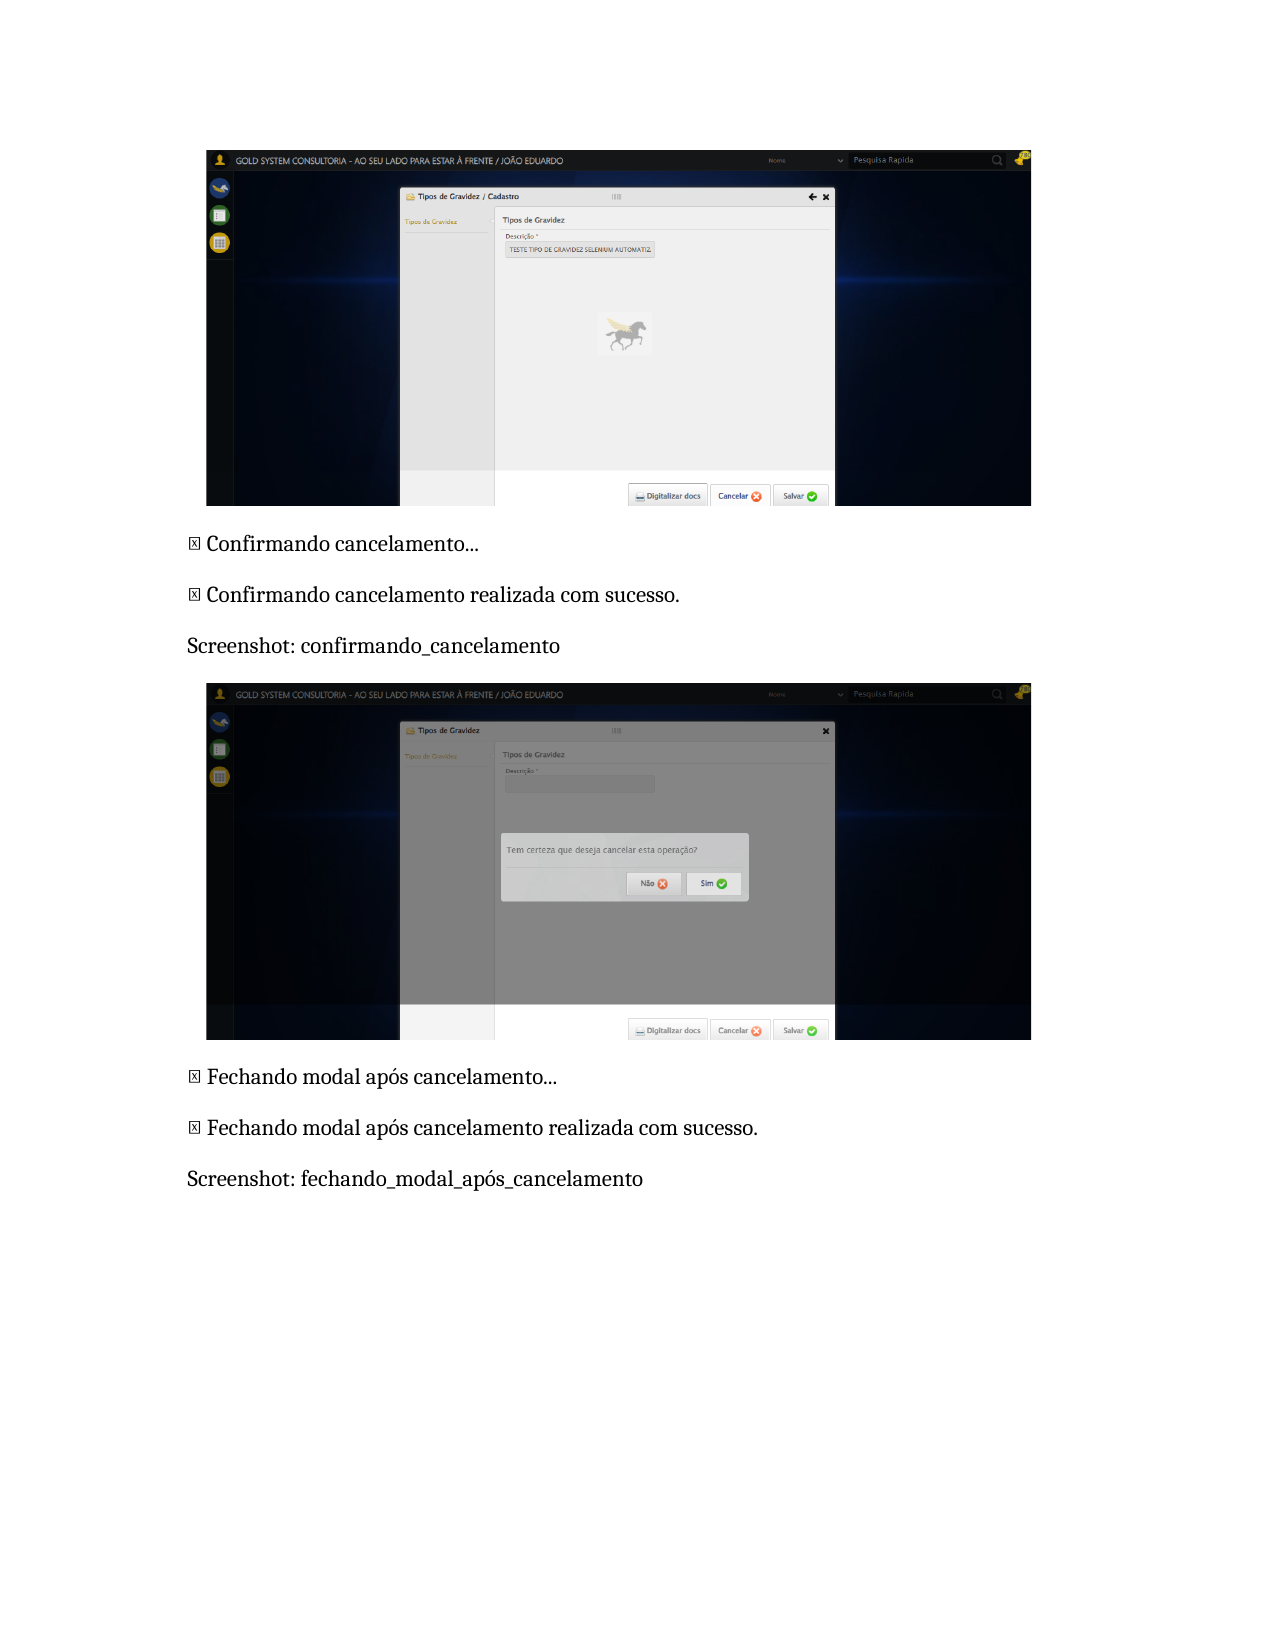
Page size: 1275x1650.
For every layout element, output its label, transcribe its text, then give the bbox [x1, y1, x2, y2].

text 🔄 Fechando modal após cancelamento... [187, 1064, 1087, 1090]
text ✅ Confirmando cancelamento realizada com sucesso. [187, 581, 1087, 608]
text ✅ Fechando modal após cancelamento realizada com sucesso. [187, 1115, 1087, 1141]
text 🔄 Confirmando cancelamento... [187, 530, 1087, 557]
picture [206, 150, 1032, 506]
text Screenshot: confirmando_cancelamento [187, 632, 1087, 659]
picture [206, 683, 1032, 1040]
text Screenshot: fechando_modal_após_cancelamento [187, 1166, 1087, 1192]
